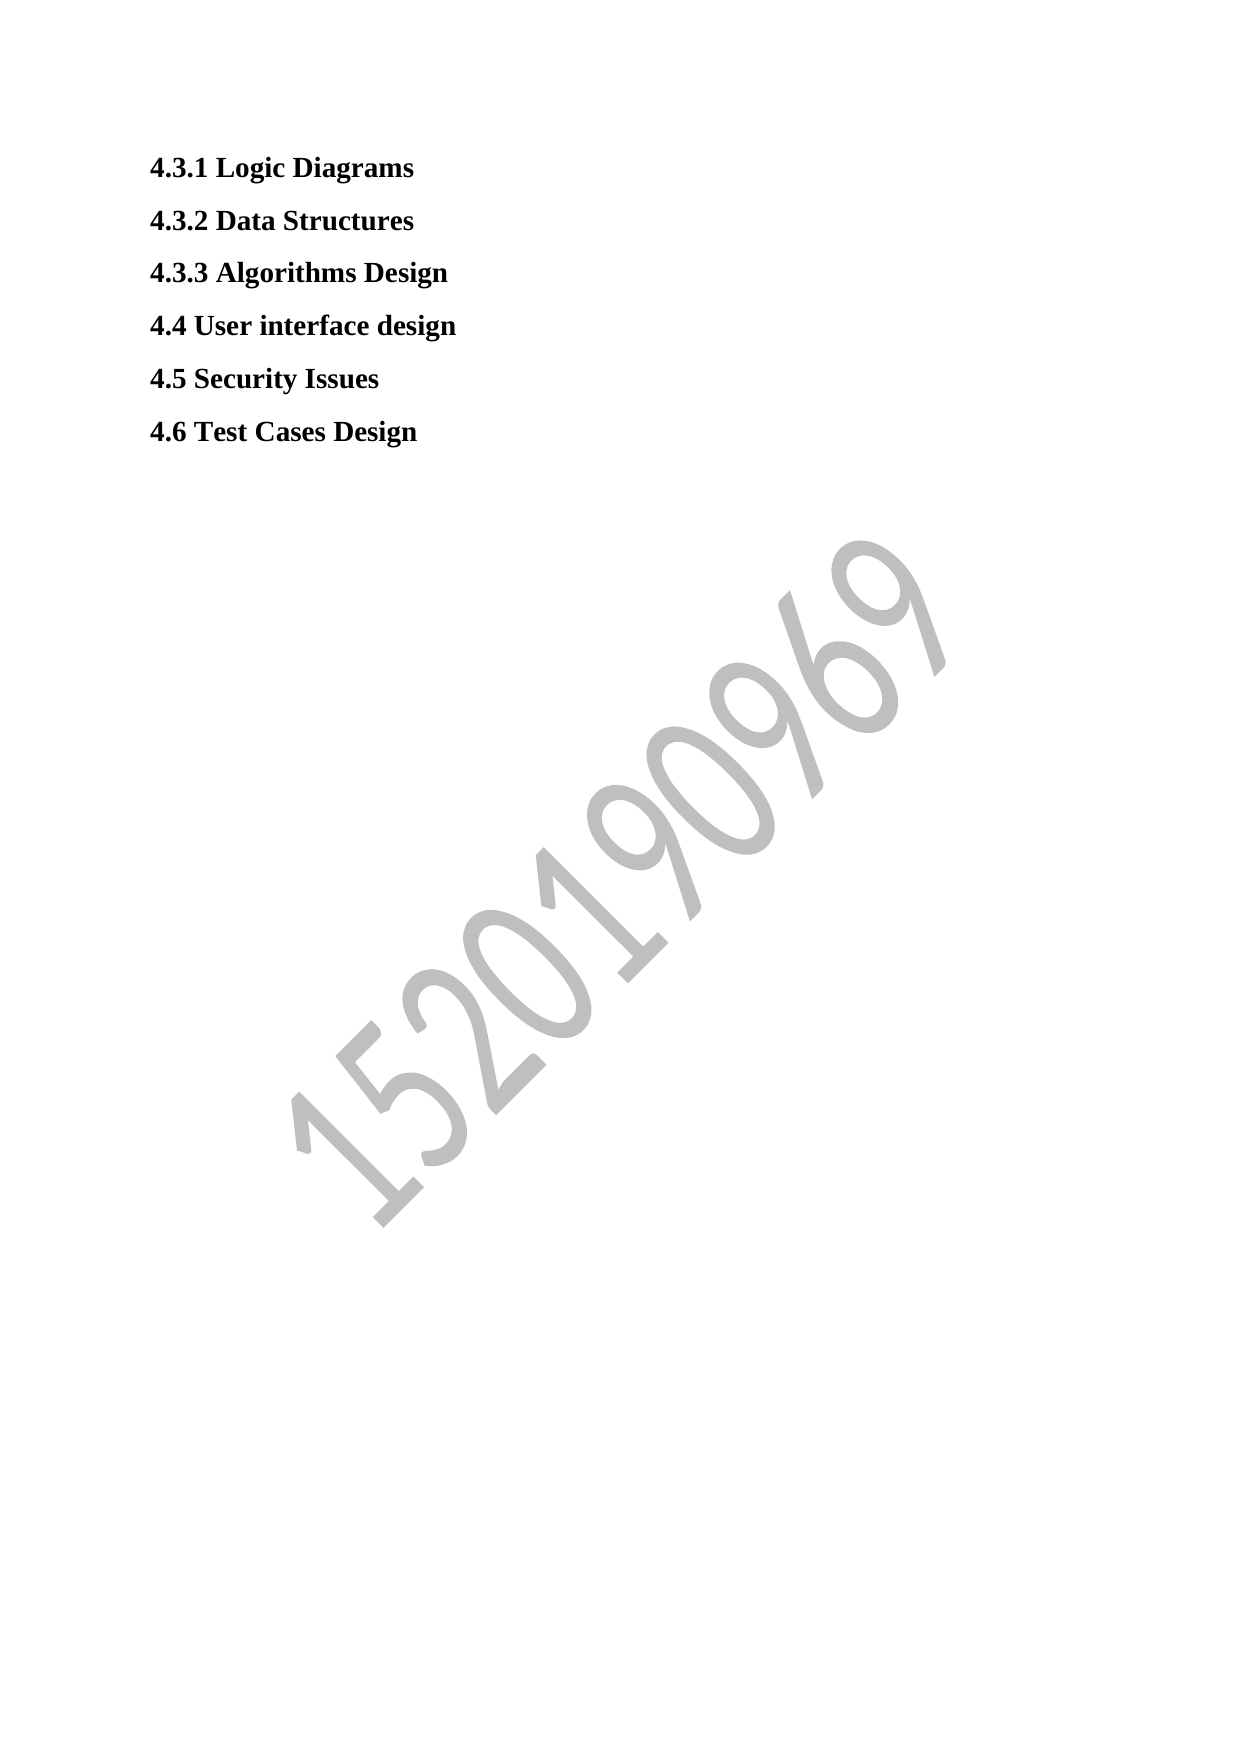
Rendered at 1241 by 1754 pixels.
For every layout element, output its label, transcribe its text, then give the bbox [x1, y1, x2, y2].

text 4.5 Security Issues [150, 361, 1090, 395]
text 4.3.2 Data Structures [150, 203, 1090, 236]
text 4.3.3 Algorithms Design [150, 256, 1090, 289]
text 4.6 Test Cases Design [150, 414, 1090, 448]
text 4.4 User interface design [150, 308, 1090, 342]
text 4.3.1 Logic Diagrams [150, 150, 1090, 183]
